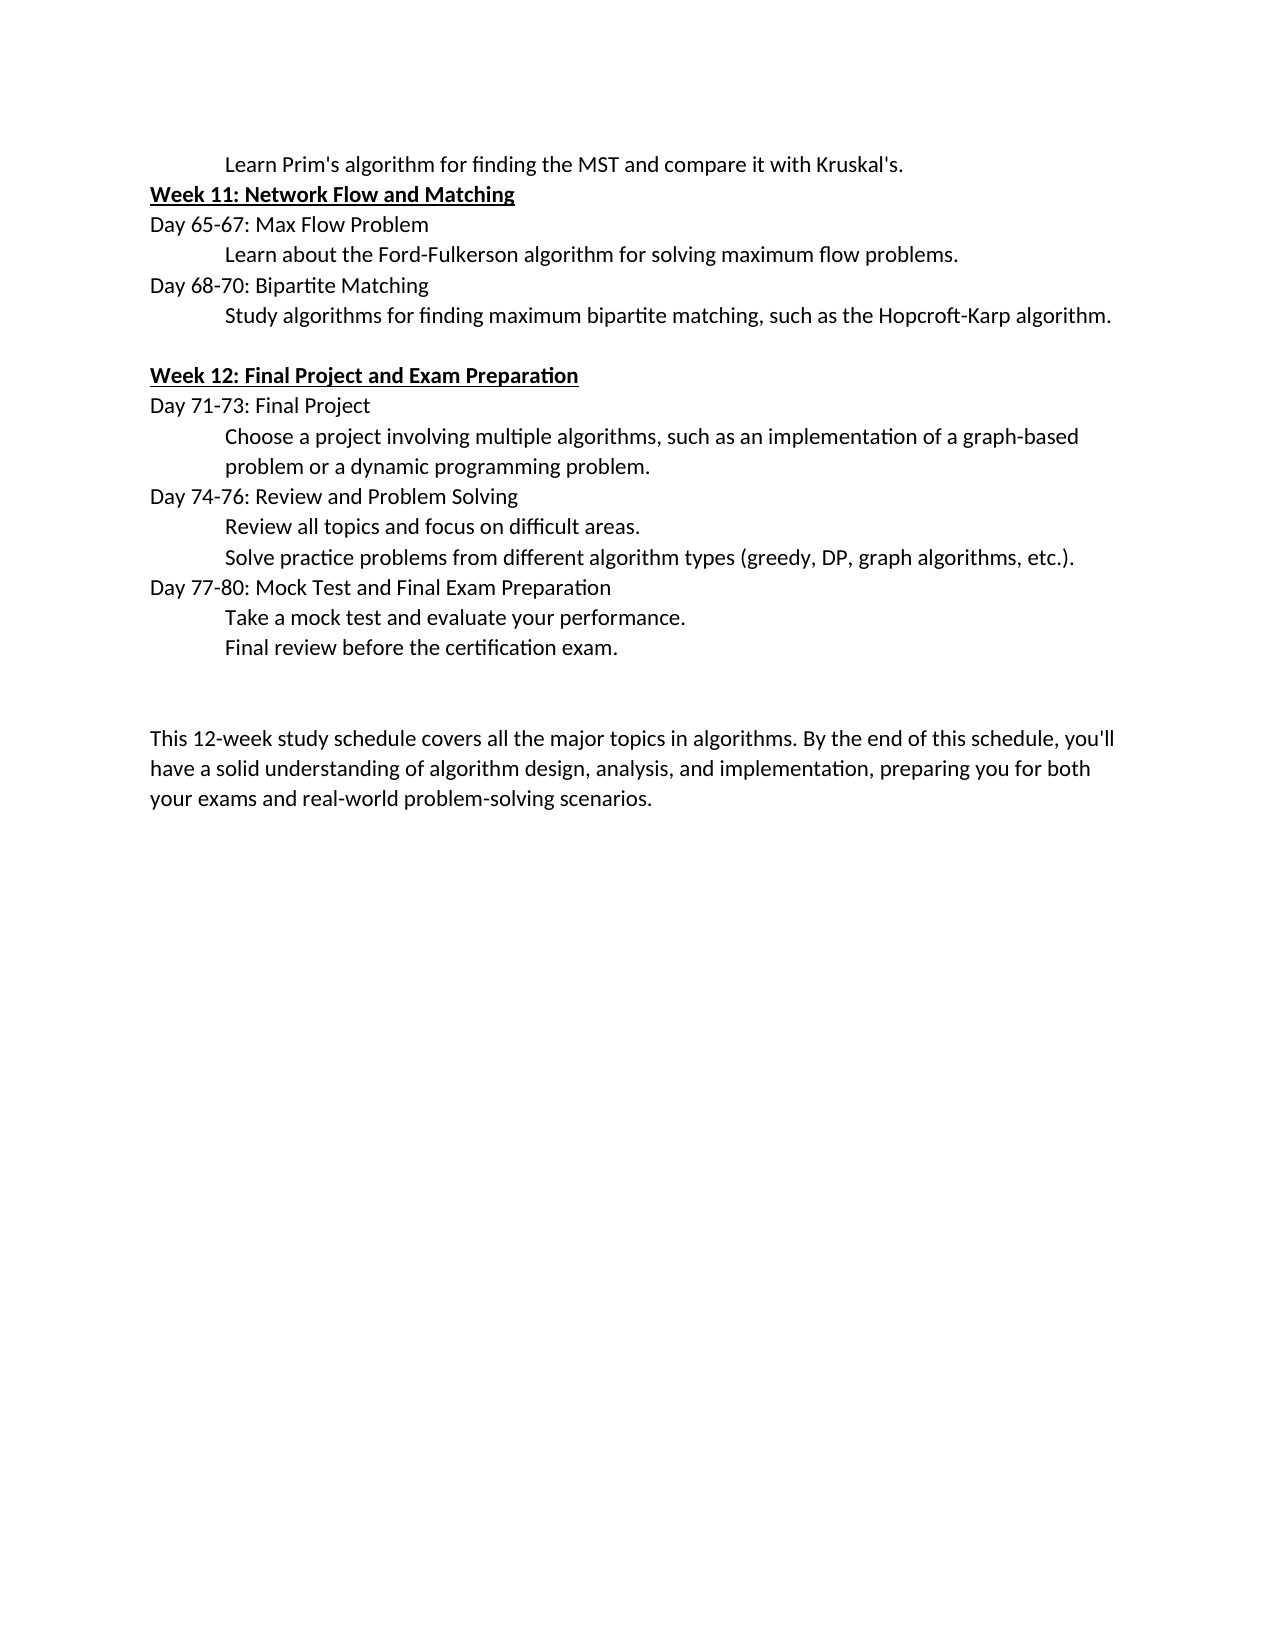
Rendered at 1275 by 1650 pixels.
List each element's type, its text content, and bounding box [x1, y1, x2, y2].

text Day 65-67: Max Flow Problem [150, 210, 1125, 238]
text Final review before the certification exam. [150, 633, 1125, 661]
text Take a mock test and evaluate your performance. [150, 603, 1125, 631]
text Learn about the Ford-Fulkerson algorithm for solving maximum flow problems. [150, 241, 1125, 269]
text Week 11: Network Flow and Matching [150, 180, 1125, 208]
text Learn Prim's algorithm for finding the MST and compare it with Kruskal's. [150, 150, 1125, 178]
text Day 77-80: Mock Test and Final Exam Preparation [150, 573, 1125, 601]
text This 12-week study schedule covers all the major topics in algorithms. By the end of this schedule, you'll have a solid understanding of algorithm design, analysis, and implementation, preparing you for both your exams and real-world problem-solving scenarios. [150, 724, 1125, 812]
text Study algorithms for finding maximum bipartite matching, such as the Hopcroft-Karp algorithm. [150, 301, 1125, 329]
text Choose a project involving multiple algorithms, such as an implementation of a graph-based problem or a dynamic programming problem. [225, 422, 1125, 480]
text Review all topics and focus on difficult areas. [150, 512, 1125, 541]
text Day 74-76: Review and Problem Solving [150, 482, 1125, 510]
text Day 68-70: Bipartite Matching [150, 271, 1125, 299]
text Day 71-73: Final Project [150, 392, 1125, 420]
text Week 12: Final Project and Exam Preparation [150, 361, 1125, 389]
text Solve practice problems from different algorithm types (greedy, DP, graph algorithms, etc.). [150, 543, 1125, 571]
